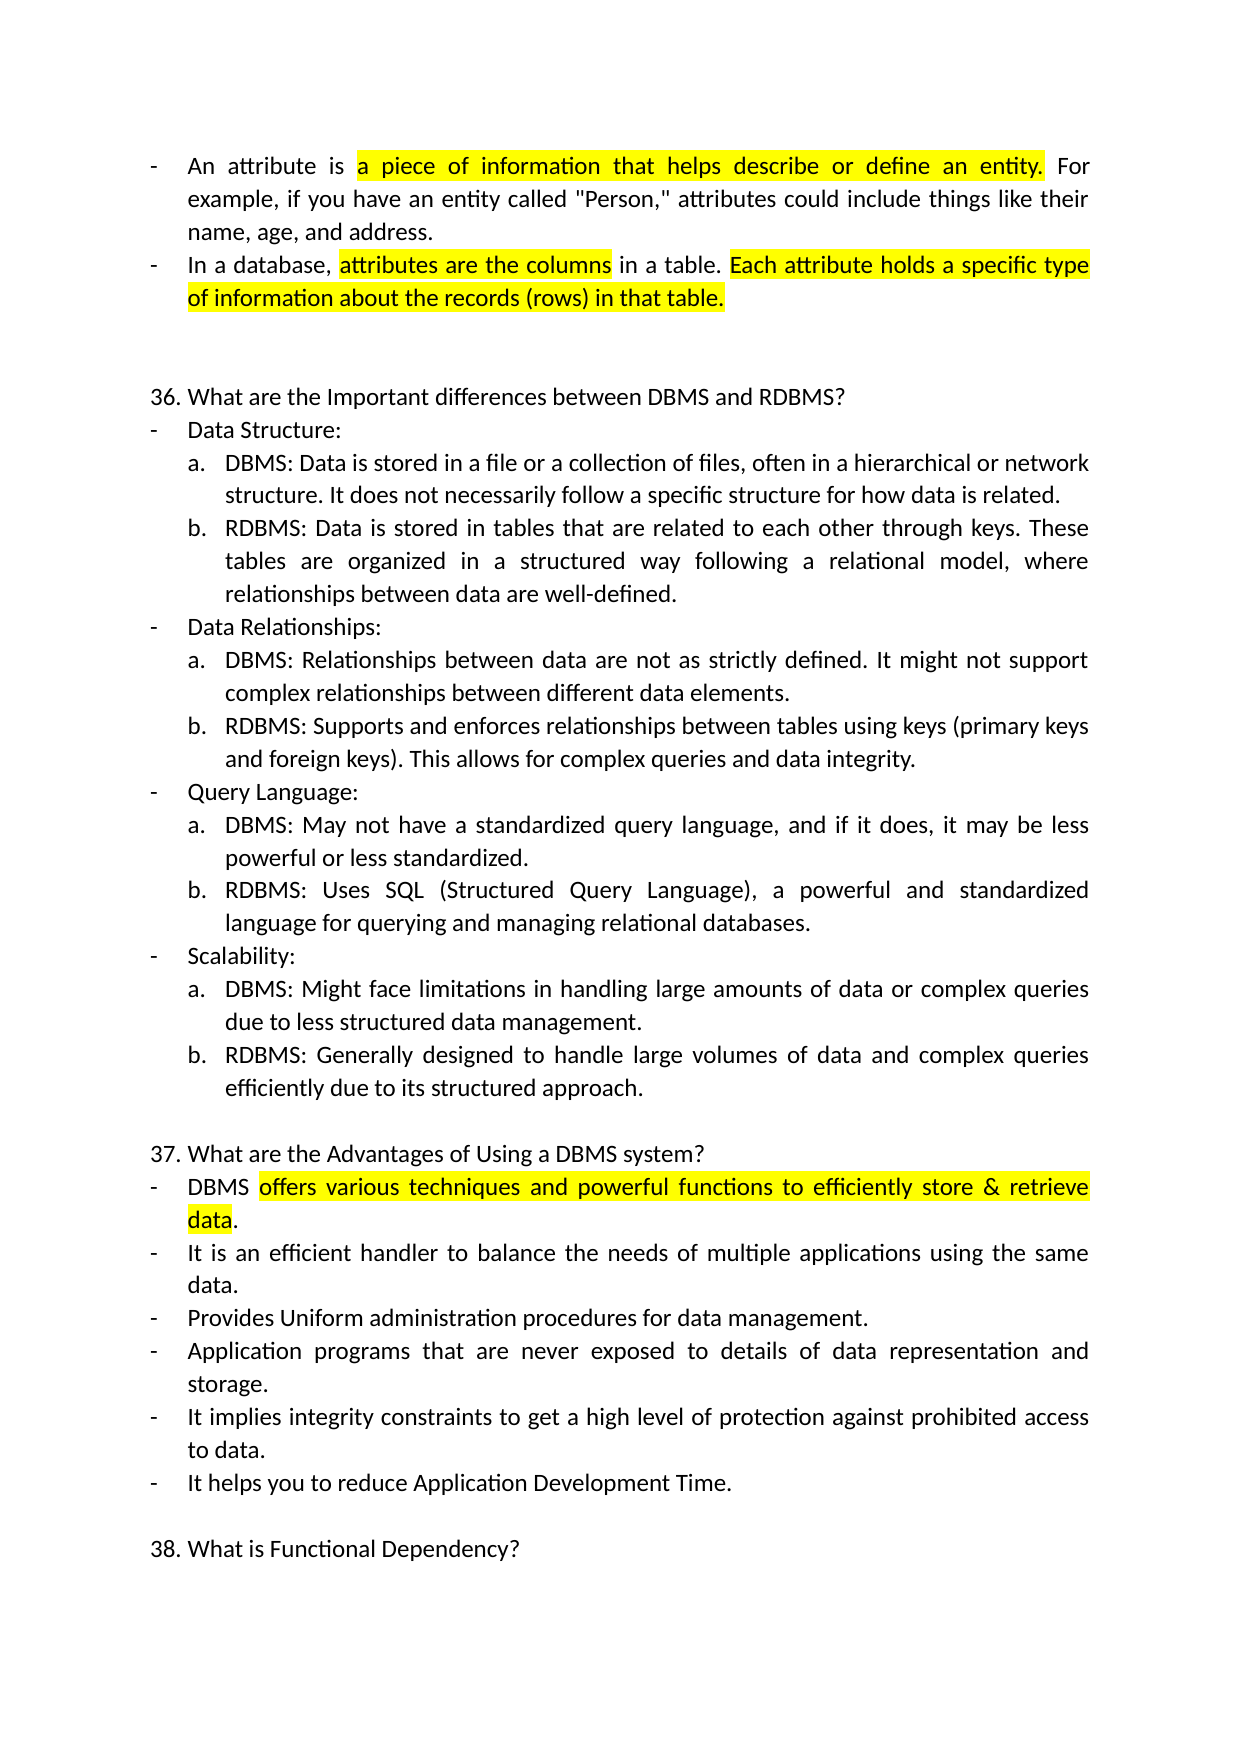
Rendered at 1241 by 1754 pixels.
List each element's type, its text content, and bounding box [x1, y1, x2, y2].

list It helps you to reduce Application Development Time. [150, 1467, 1090, 1498]
list RDBMS: Data is stored in tables that are related to each other through keys. These tables are organized in a structured way following a relational model, where relationships between data are well-defined. [187, 512, 1090, 609]
list It implies integrity constraints to get a high level of protection against prohibited access to data. [150, 1401, 1090, 1465]
list Data Relationships: [150, 611, 1090, 642]
list Application programs that are never exposed to details of data representation and storage. [150, 1335, 1090, 1399]
list Scalability: [150, 940, 1090, 971]
list DBMS: Might face limitations in handling large amounts of data or complex queries due to less structured data management. [187, 973, 1090, 1037]
list It is an efficient handler to balance the needs of multiple applications using the same data. [150, 1237, 1090, 1300]
list DBMS offers various techniques and powerful functions to efficiently store & retrieve data. [150, 1171, 1090, 1234]
list RDBMS: Generally designed to handle large volumes of data and complex queries efficiently due to its structured approach. [187, 1039, 1090, 1103]
list DBMS: Relationships between data are not as strictly defined. It might not support complex relationships between different data elements. [187, 644, 1090, 708]
list RDBMS: Uses SQL (Structured Query Language), a powerful and standardized language for querying and managing relational databases. [187, 874, 1090, 938]
list Data Structure: [150, 414, 1090, 444]
list What is Functional Dependency? [150, 1533, 1090, 1563]
list DBMS: May not have a standardized query language, and if it does, it may be less powerful or less standardized. [187, 809, 1090, 872]
list RDBMS: Supports and enforces relationships between tables using keys (primary keys and foreign keys). This allows for complex queries and data integrity. [187, 710, 1090, 773]
list Provides Uniform administration procedures for data management. [150, 1302, 1090, 1333]
list What are the Important differences between DBMS and RDBMS? [150, 381, 1090, 411]
list What are the Advantages of Using a DBMS system? [150, 1138, 1090, 1168]
list An attribute is a piece of information that helps describe or define an entity. For example, if you have an entity called "Person," attributes could include things like their name, age, and address. [150, 150, 1090, 246]
list DBMS: Data is stored in a file or a collection of files, often in a hierarchical or network structure. It does not necessarily follow a specific structure for how data is related. [187, 447, 1090, 510]
list In a database, attributes are the columns in a table. Each attribute holds a specific type of information about the records (rows) in that table. [150, 249, 1090, 312]
list Query Language: [150, 776, 1090, 806]
